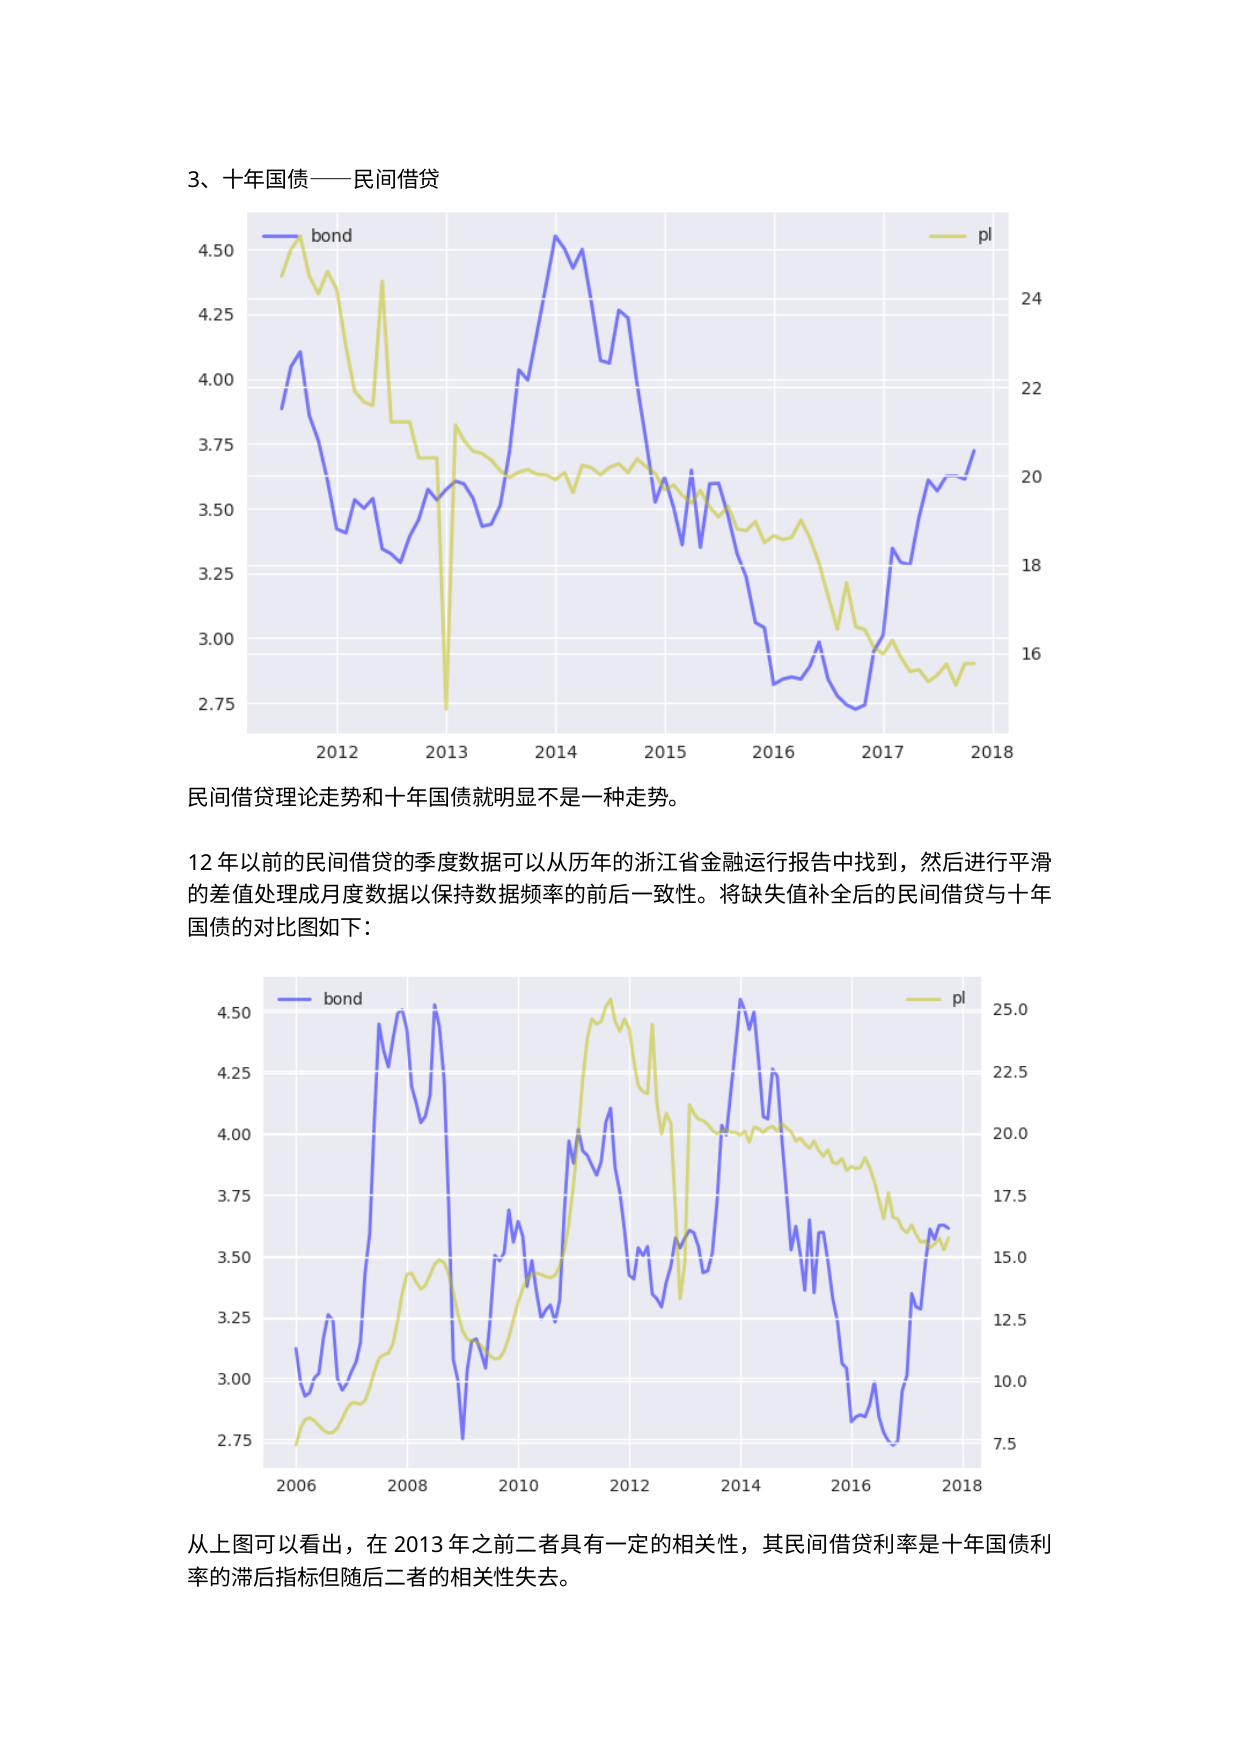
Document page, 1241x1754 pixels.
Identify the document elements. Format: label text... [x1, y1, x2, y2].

text 3、十年国债——民间借贷 [187, 162, 1053, 194]
text 从上图可以看出，在2013年之前二者具有一定的相关性，其民间借贷利率是十年国债利率的滞后指标但随后二者的相关性失去。 [187, 1527, 1053, 1592]
text 民间借贷理论走势和十年国债就明显不是一种走势。 [187, 779, 1053, 812]
picture [187, 194, 1053, 768]
text 12年以前的民间借贷的季度数据可以从历年的浙江省金融运行报告中找到，然后进行平滑的差值处理成月度数据以保持数据频率的前后一致性。将缺失值补全后的民间借贷与十年国债的对比图如下： [187, 844, 1053, 942]
picture [187, 942, 1053, 1511]
